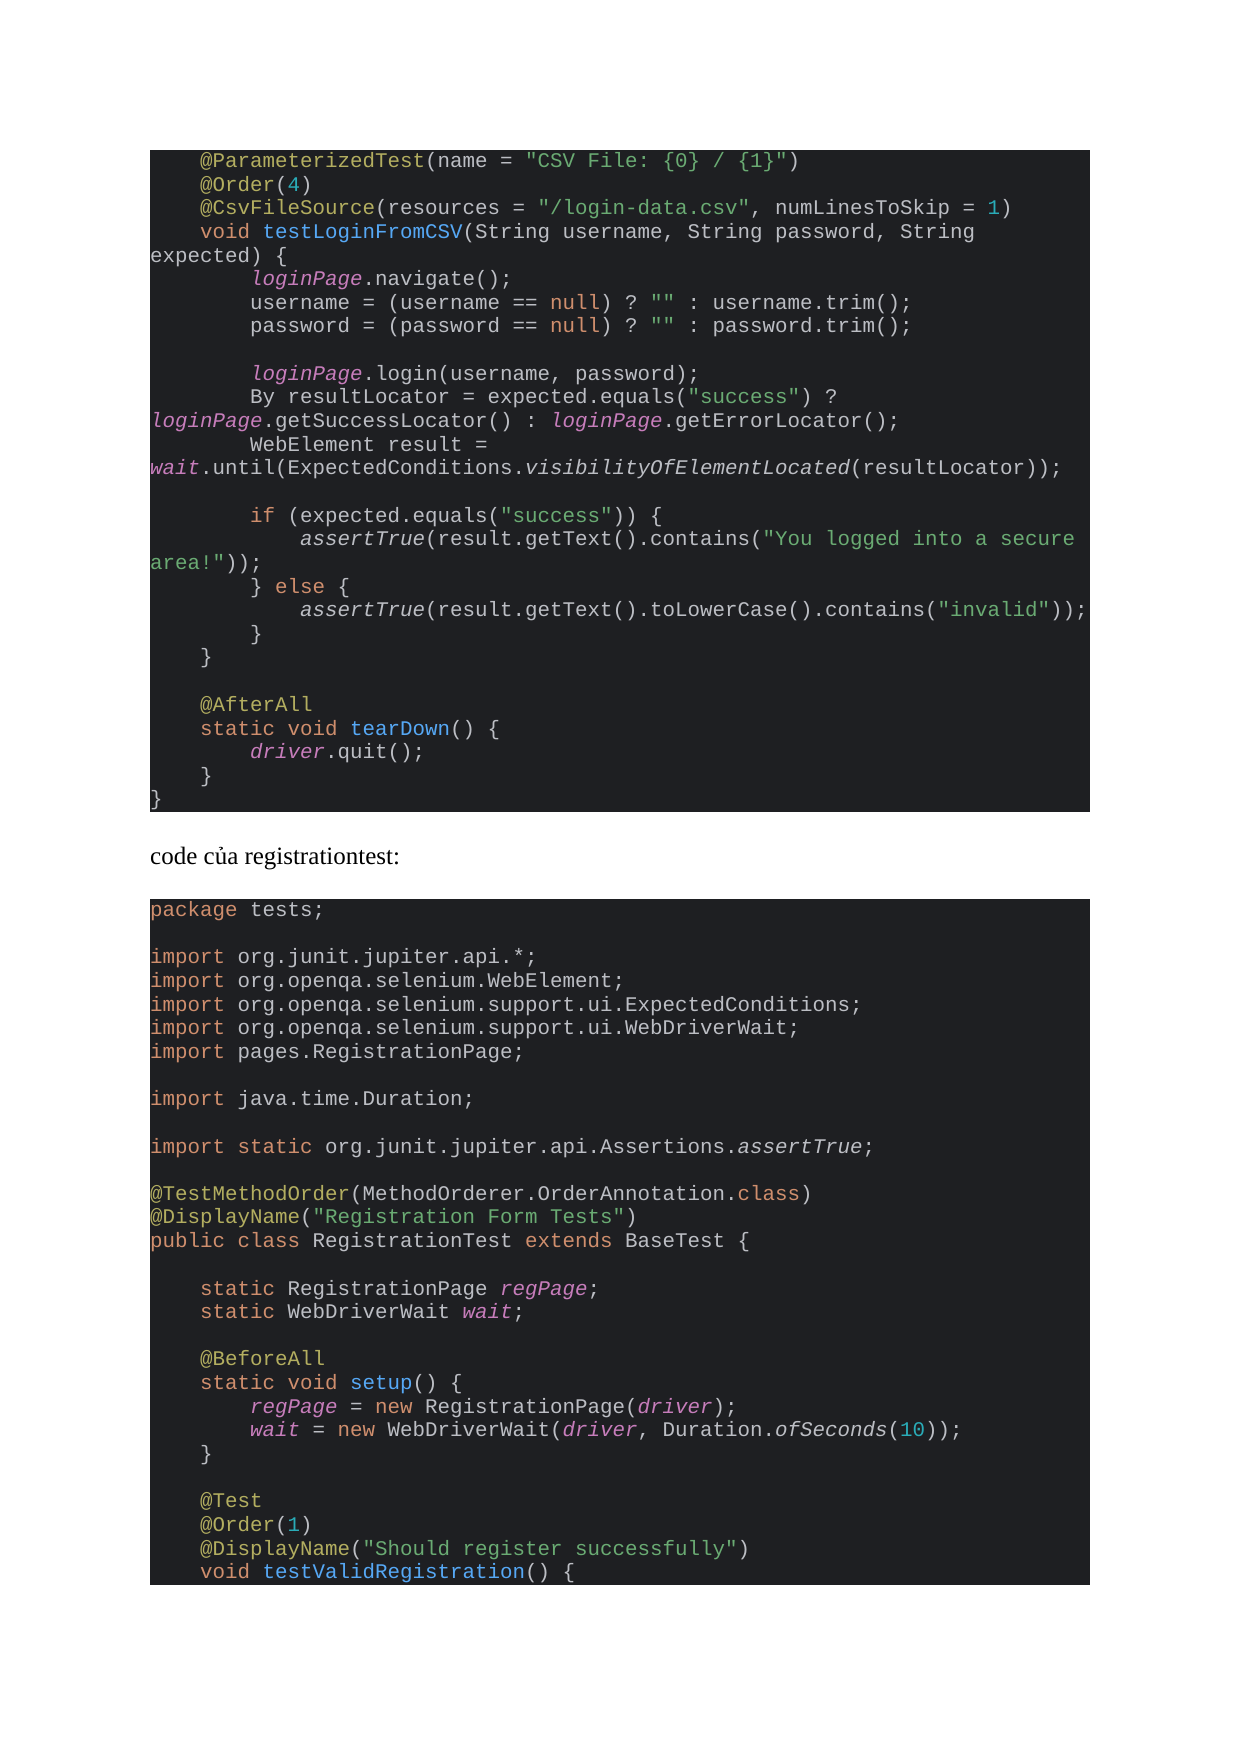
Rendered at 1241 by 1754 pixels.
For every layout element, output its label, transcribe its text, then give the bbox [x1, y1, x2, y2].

text code của registrationtest: [150, 841, 1090, 870]
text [150, 150, 1090, 812]
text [150, 899, 1090, 1585]
